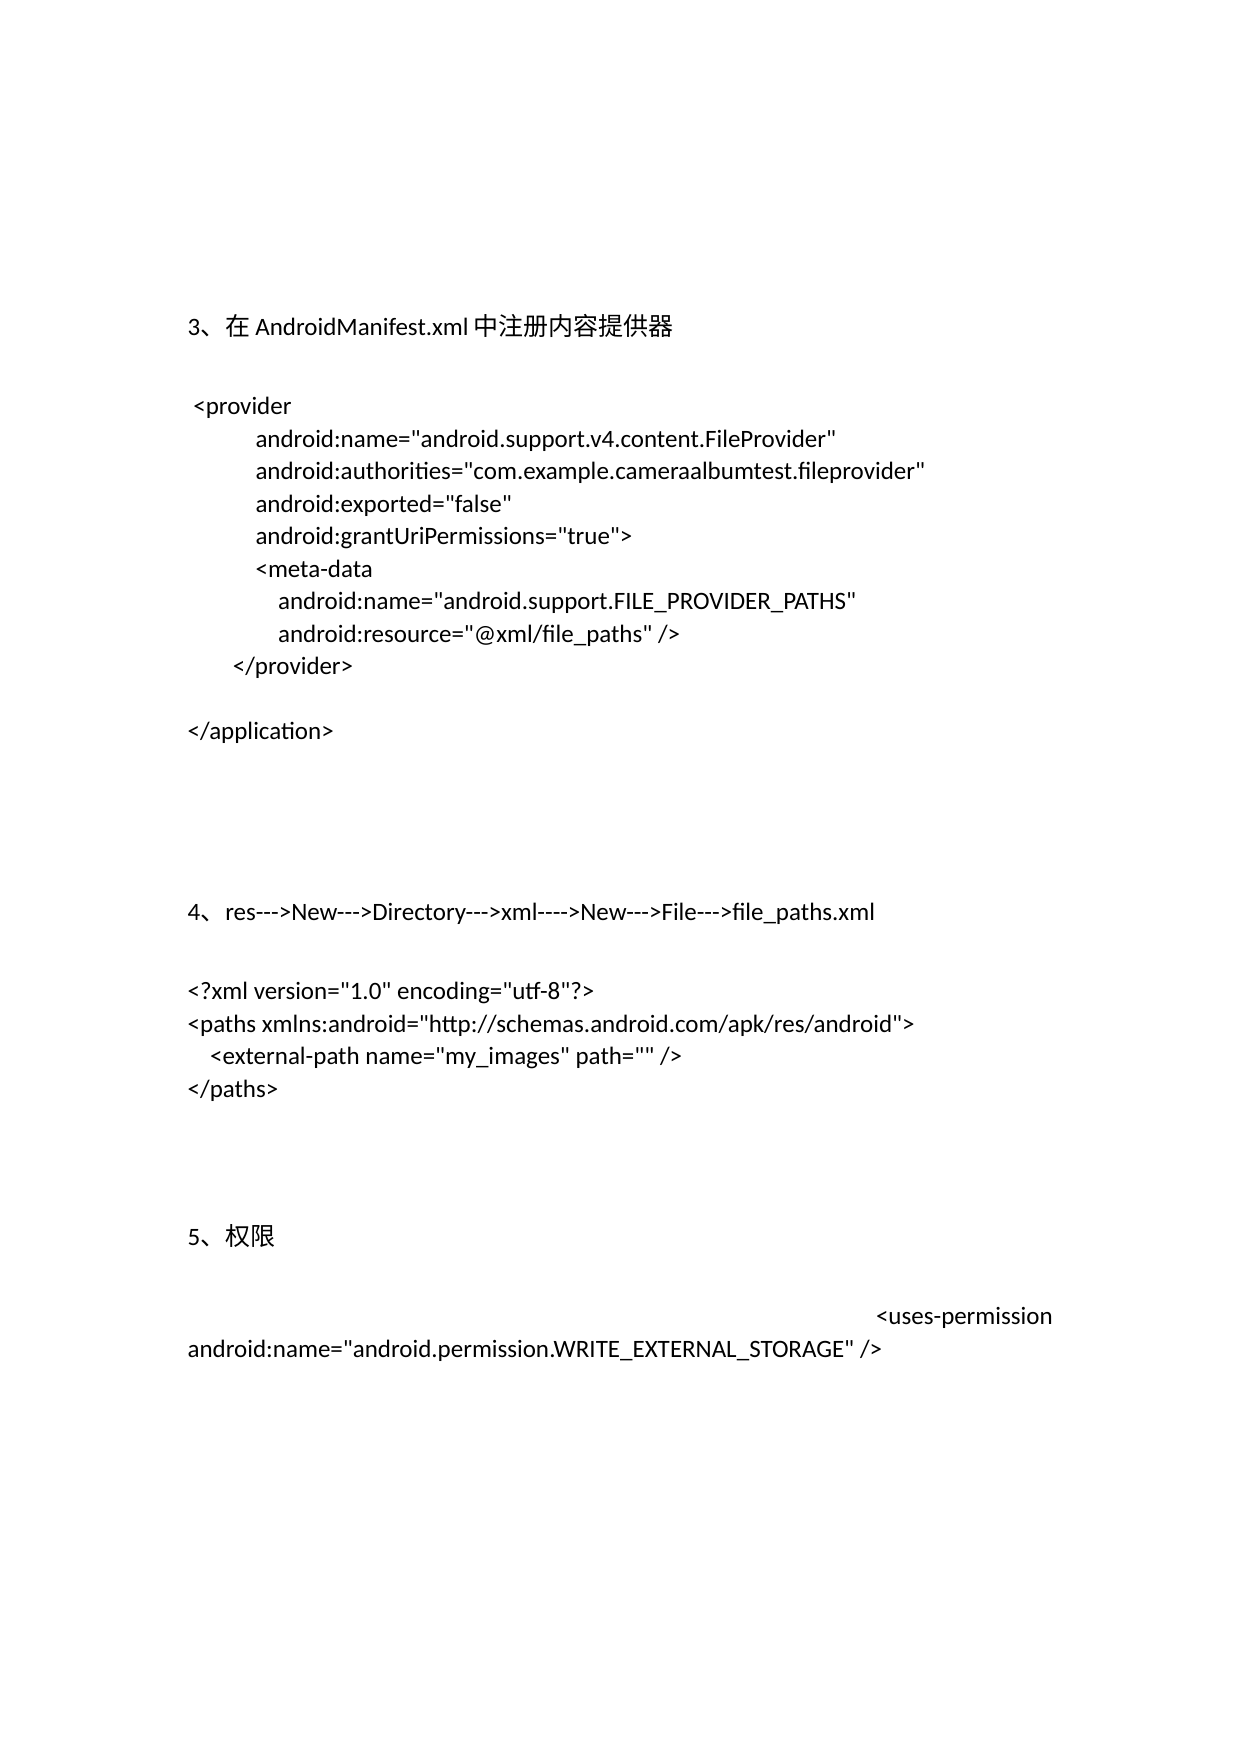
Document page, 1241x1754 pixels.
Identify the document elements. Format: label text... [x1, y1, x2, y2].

list android:exported="false" [187, 487, 1053, 519]
list android:grantUriPermissions="true"> [187, 519, 1053, 552]
list <paths xmlns:android="http://schemas.android.com/apk/res/android"> [187, 1007, 1053, 1039]
list android:resource="@xml/file_paths" /> [187, 617, 1053, 649]
list <provider [187, 389, 1053, 422]
list </application> [187, 714, 1053, 747]
list </provider> [187, 649, 1053, 682]
list <uses-permission android:name="android.permission.WRITE_EXTERNAL_STORAGE" /> [187, 1299, 1053, 1364]
list 在AndroidManifest.xml中注册内容提供器 [187, 292, 1053, 357]
list <meta-data [187, 552, 1053, 584]
list </paths> [187, 1072, 1053, 1104]
list 权限 [187, 1202, 1053, 1267]
list <external-path name="my_images" path="" /> [187, 1039, 1053, 1072]
list android:authorities="com.example.cameraalbumtest.fileprovider" [187, 454, 1053, 487]
list android:name="android.support.v4.content.FileProvider" [187, 422, 1053, 454]
list res--->New--->Directory--->xml---->New--->File--->file_paths.xml [187, 877, 1053, 942]
list <?xml version="1.0" encoding="utf-8"?> [187, 974, 1053, 1007]
list android:name="android.support.FILE_PROVIDER_PATHS" [187, 584, 1053, 617]
